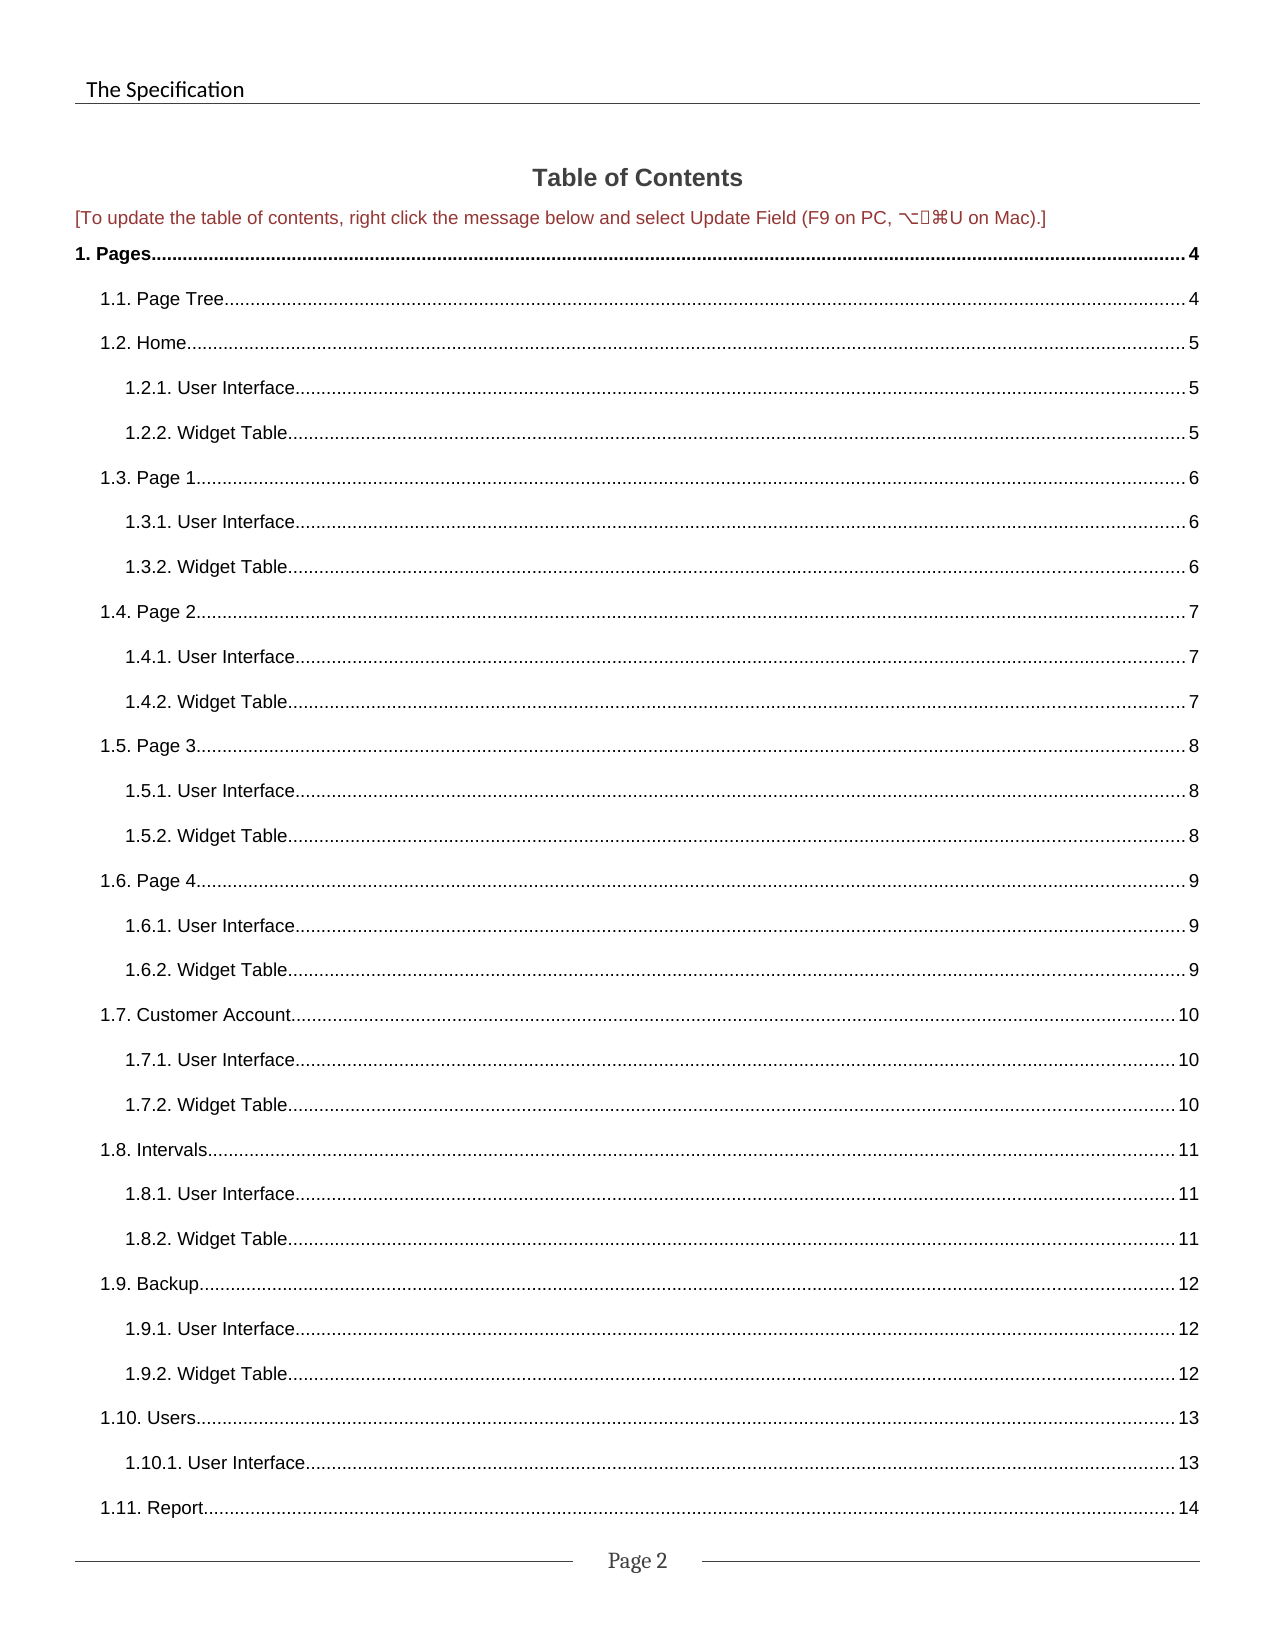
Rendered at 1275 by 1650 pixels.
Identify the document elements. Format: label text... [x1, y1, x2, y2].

text 1.3.1. User Interface 6 [125, 511, 1200, 533]
text 1.5.2. Widget Table 8 [125, 825, 1200, 846]
text 1.8. Intervals 11 [100, 1138, 1200, 1160]
text 1.2.2. Widget Table 5 [125, 422, 1200, 443]
text 1.9. Backup 12 [100, 1273, 1200, 1294]
text 1.6.2. Widget Table 9 [125, 959, 1200, 981]
text 1.3.2. Widget Table 6 [125, 556, 1200, 578]
text 1.8.1. User Interface 11 [125, 1183, 1200, 1205]
text 1.9.1. User Interface 12 [125, 1317, 1200, 1339]
text 1.7.1. User Interface 10 [125, 1049, 1200, 1070]
text 1.4.1. User Interface 7 [125, 646, 1200, 667]
text 1.2. Home 5 [100, 332, 1200, 354]
text 1.4. Page 2 7 [100, 601, 1200, 622]
text 1.5.1. User Interface 8 [125, 780, 1200, 802]
text 1.4.2. Widget Table 7 [125, 690, 1200, 712]
text 1.7. Customer Account 10 [100, 1004, 1200, 1026]
subtitle Table of Contents [75, 163, 1200, 192]
text 1.1. Page Tree 4 [100, 287, 1200, 309]
text 1.2.1. User Interface 5 [125, 377, 1200, 398]
text 1.7.2. Widget Table 10 [125, 1093, 1200, 1115]
text [To update the table of contents, right click the message below and select Update Field (F9 on PC, ⌥⌘U on Mac).] [75, 204, 1200, 230]
text 1.8.2. Widget Table 11 [125, 1228, 1200, 1249]
text 1.3. Page 1 6 [100, 466, 1200, 488]
text 1.9.2. Widget Table 12 [125, 1362, 1200, 1384]
text 1.10. Users 13 [100, 1407, 1200, 1429]
text 1. Pages 4 [75, 242, 1200, 264]
text 1.10.1. User Interface 13 [125, 1452, 1200, 1473]
text 1.5. Page 3 8 [100, 735, 1200, 757]
text 1.11. Report 14 [100, 1497, 1200, 1518]
text 1.6.1. User Interface 9 [125, 914, 1200, 936]
text 1.6. Page 4 9 [100, 869, 1200, 891]
